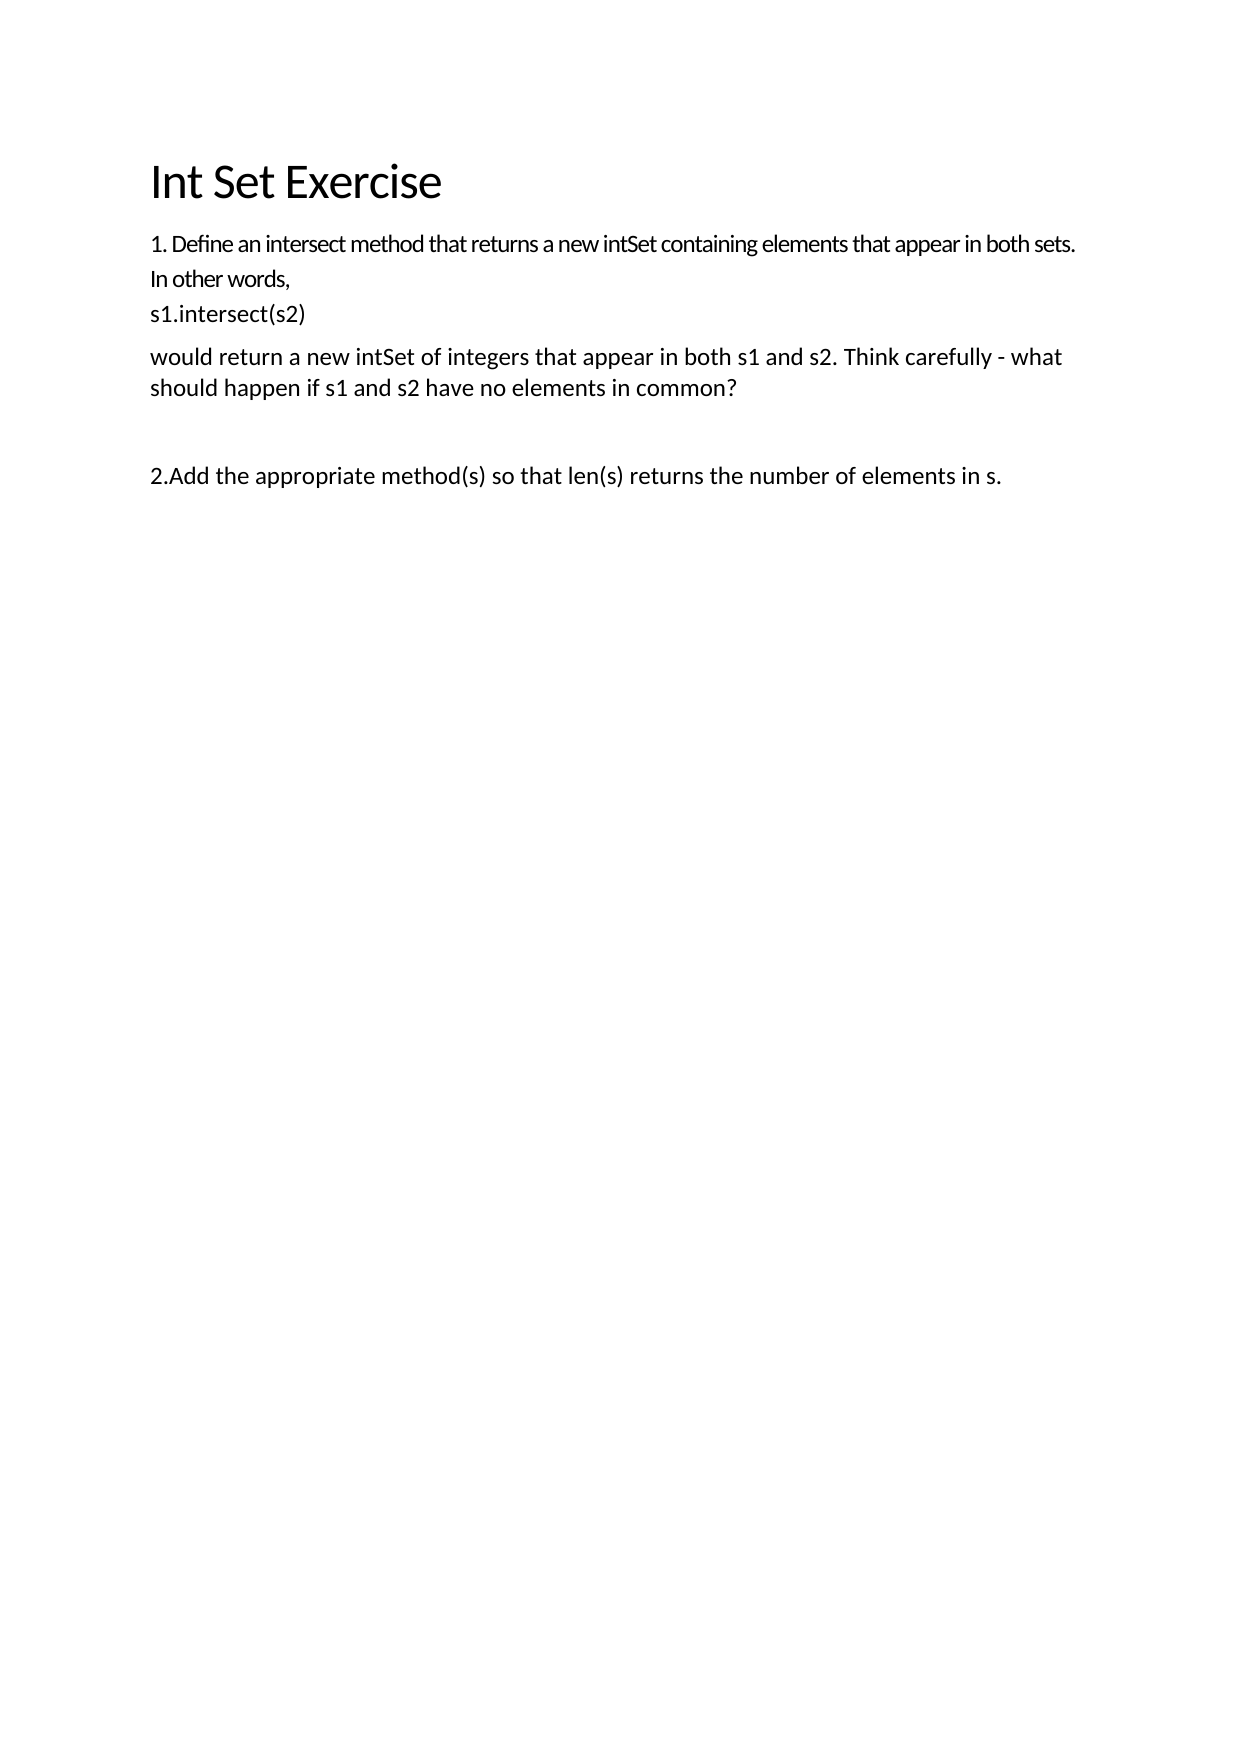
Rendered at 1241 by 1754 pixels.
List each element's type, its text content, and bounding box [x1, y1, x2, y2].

text Int Set Exercise [150, 150, 1090, 211]
text 2.Add the appropriate method(s) so that len(s) returns the number of elements in s. [150, 460, 1090, 491]
title 1. Define an intersect method that returns a new intSet containing elements that appear in both sets. In other words, [150, 228, 1090, 294]
text would return a new intSet of integers that appear in both s1 and s2. Think carefully - what should happen if s1 and s2 have no elements in common? [150, 341, 1090, 402]
text s1.intersect(s2) [150, 298, 1090, 329]
